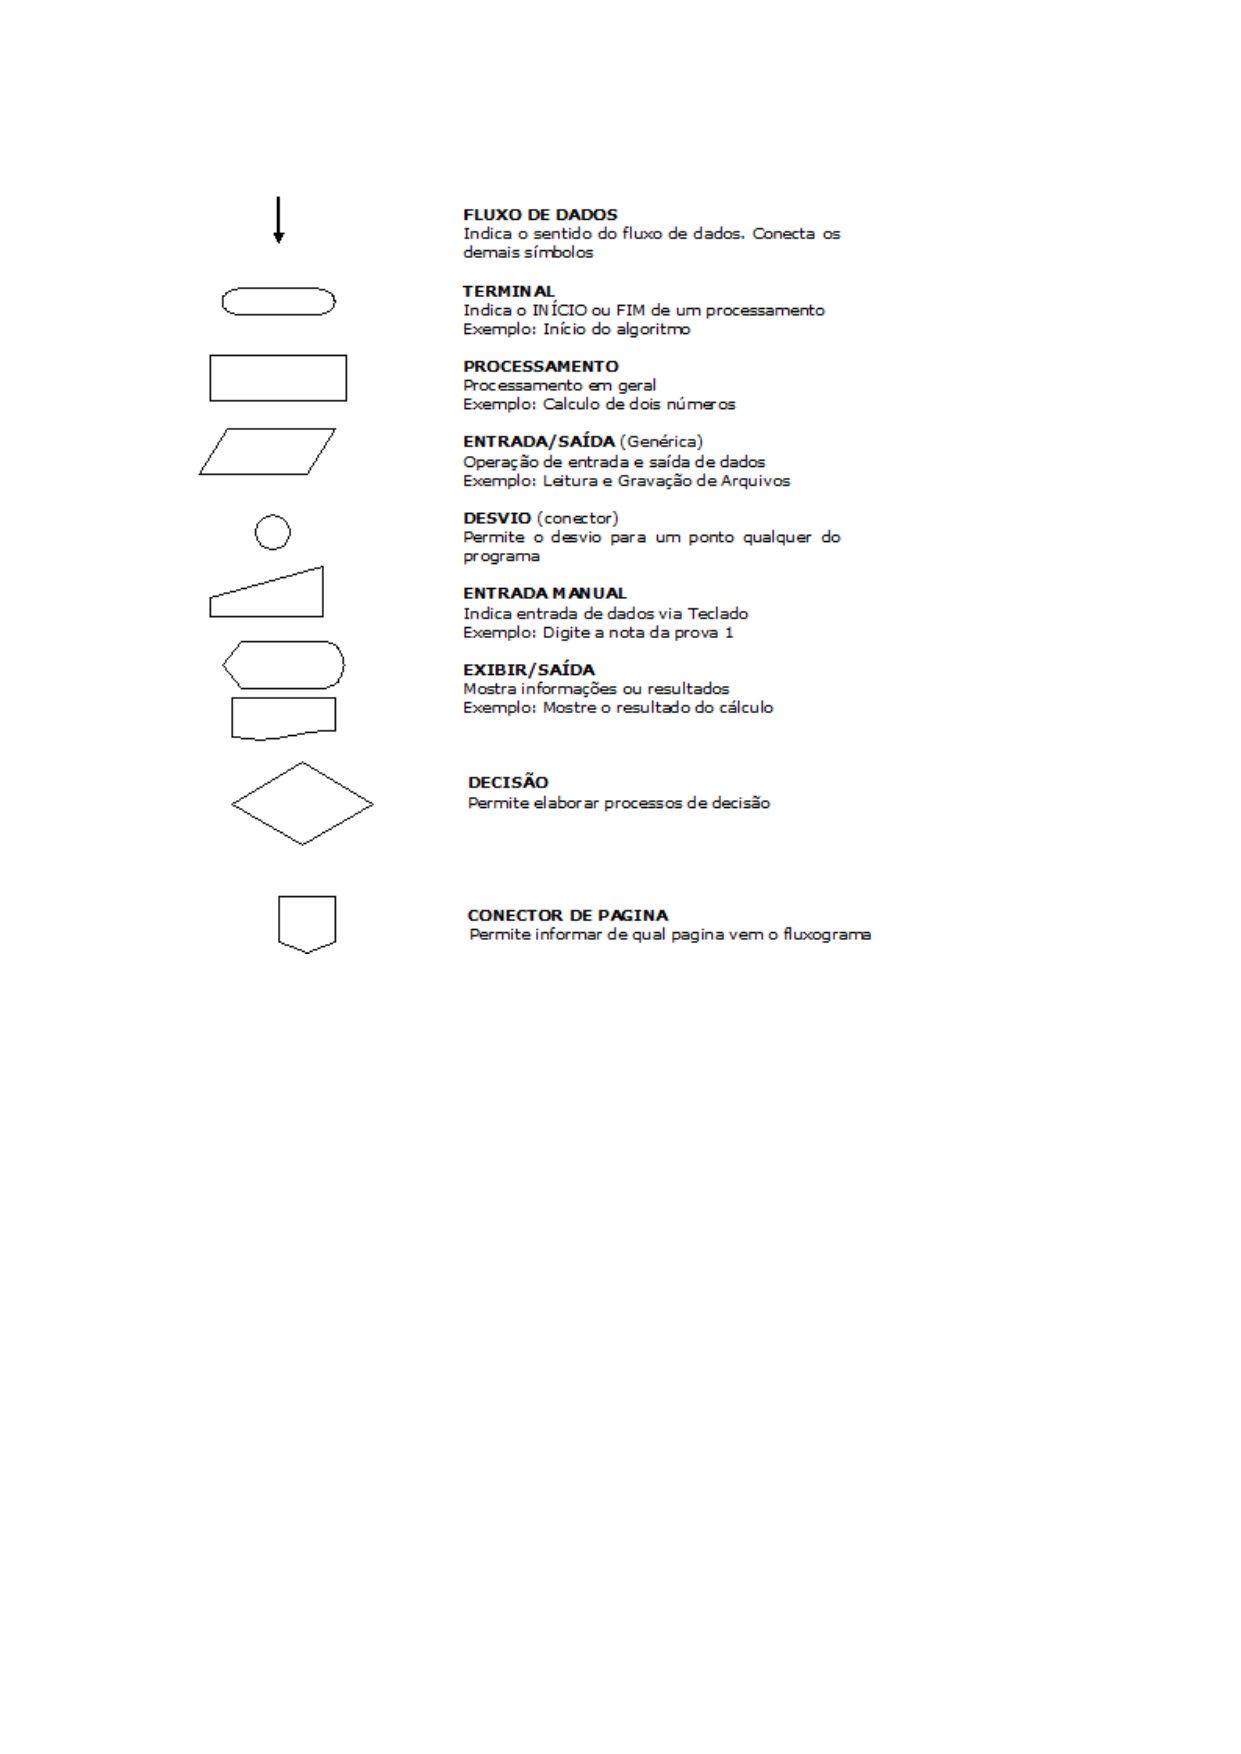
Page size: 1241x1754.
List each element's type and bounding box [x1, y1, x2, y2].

picture [177, 186, 893, 954]
